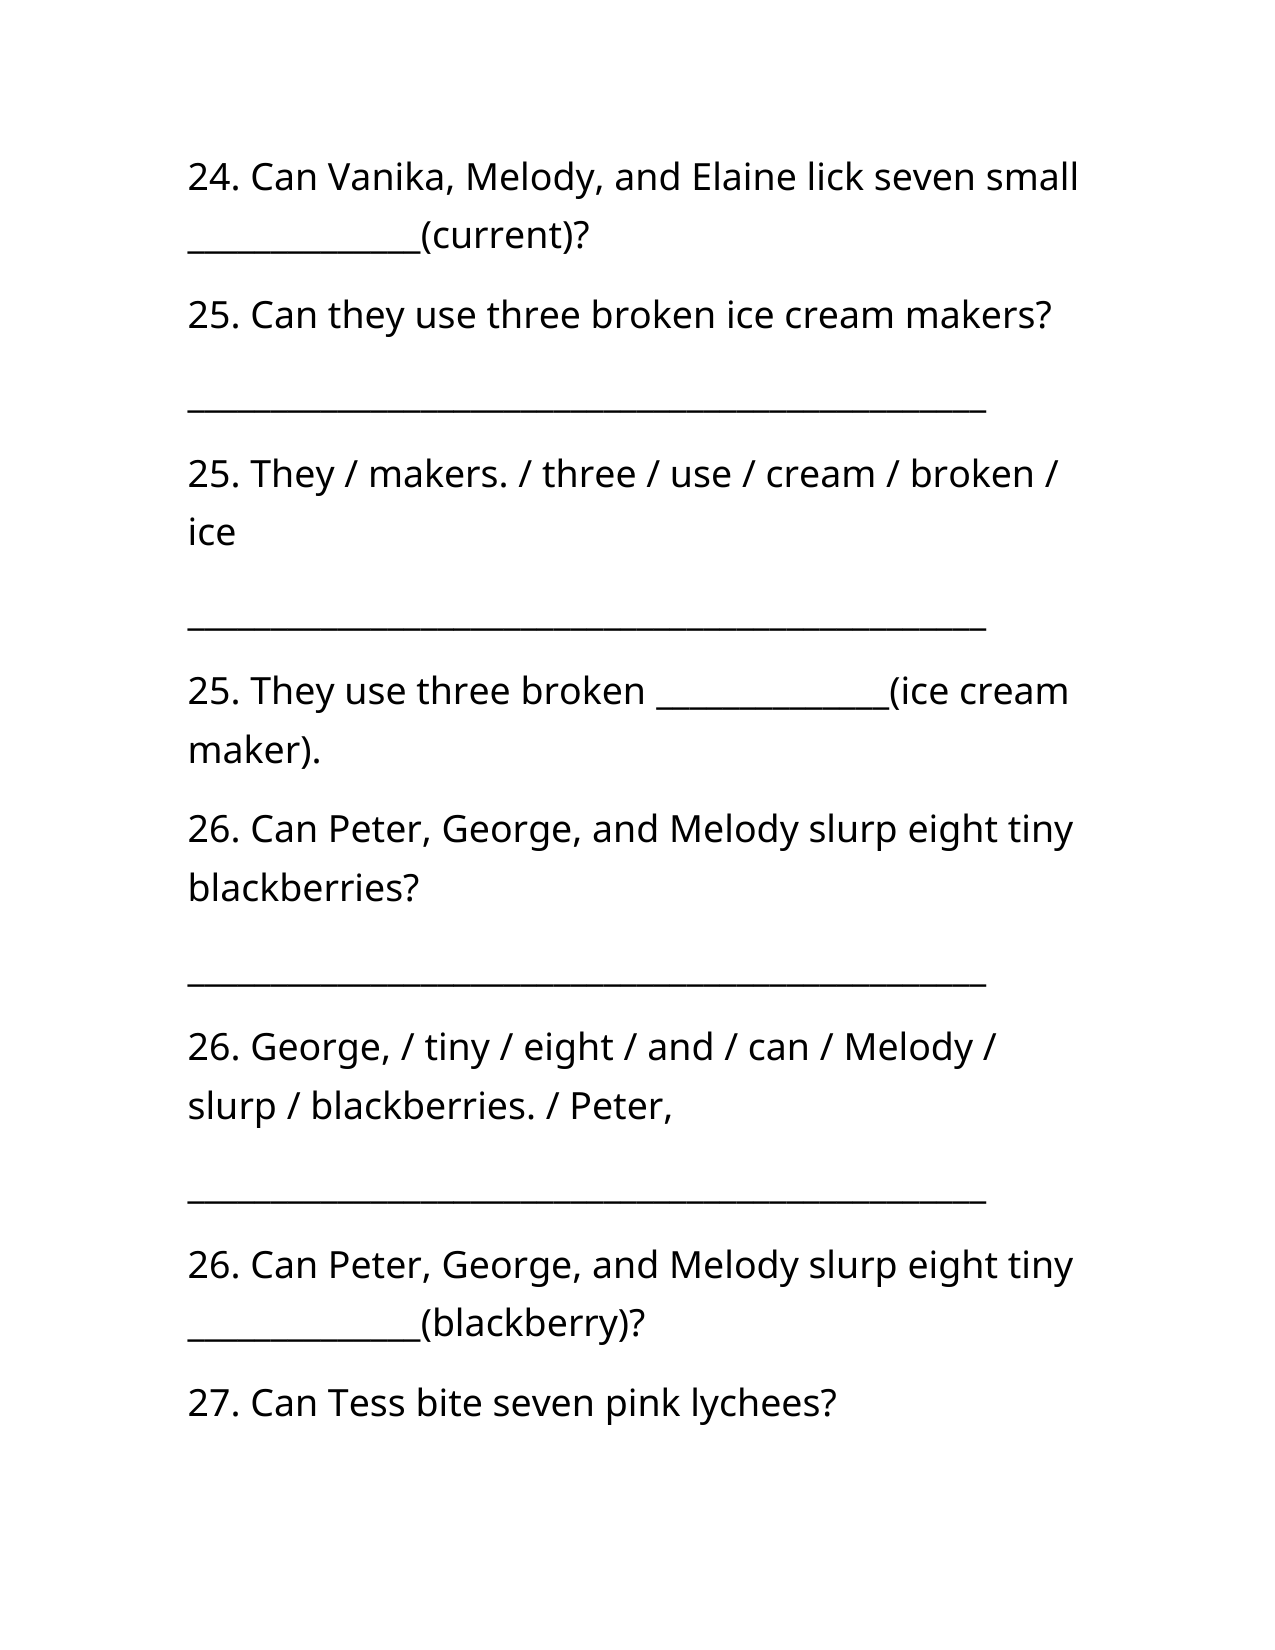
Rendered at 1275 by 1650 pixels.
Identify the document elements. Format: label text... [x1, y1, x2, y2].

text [187, 368, 1087, 419]
text 25. Can they use three broken ice cream makers? [187, 288, 1087, 339]
text 25. They use three broken ______________(ice cream maker). [187, 665, 1087, 774]
text 25. They / makers. / three / use / cream / broken / ice [187, 447, 1087, 557]
text 27. Can Tess bite seven pink lychees? [187, 1376, 1087, 1427]
text 24. Can Vanika, Melody, and Elaine lick seven small ______________(current)? [187, 150, 1087, 260]
text ________________________________________________ [187, 941, 1087, 992]
text 26. Can Peter, George, and Melody slurp eight tiny ______________(blackberry)? [187, 1238, 1087, 1348]
text 26. Can Peter, George, and Melody slurp eight tiny blackberries? [187, 803, 1087, 912]
text 26. George, / tiny / eight / and / can / Melody / slurp / blackberries. / Peter, [187, 1020, 1087, 1130]
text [187, 1158, 1087, 1209]
text ________________________________________________ [187, 585, 1087, 636]
